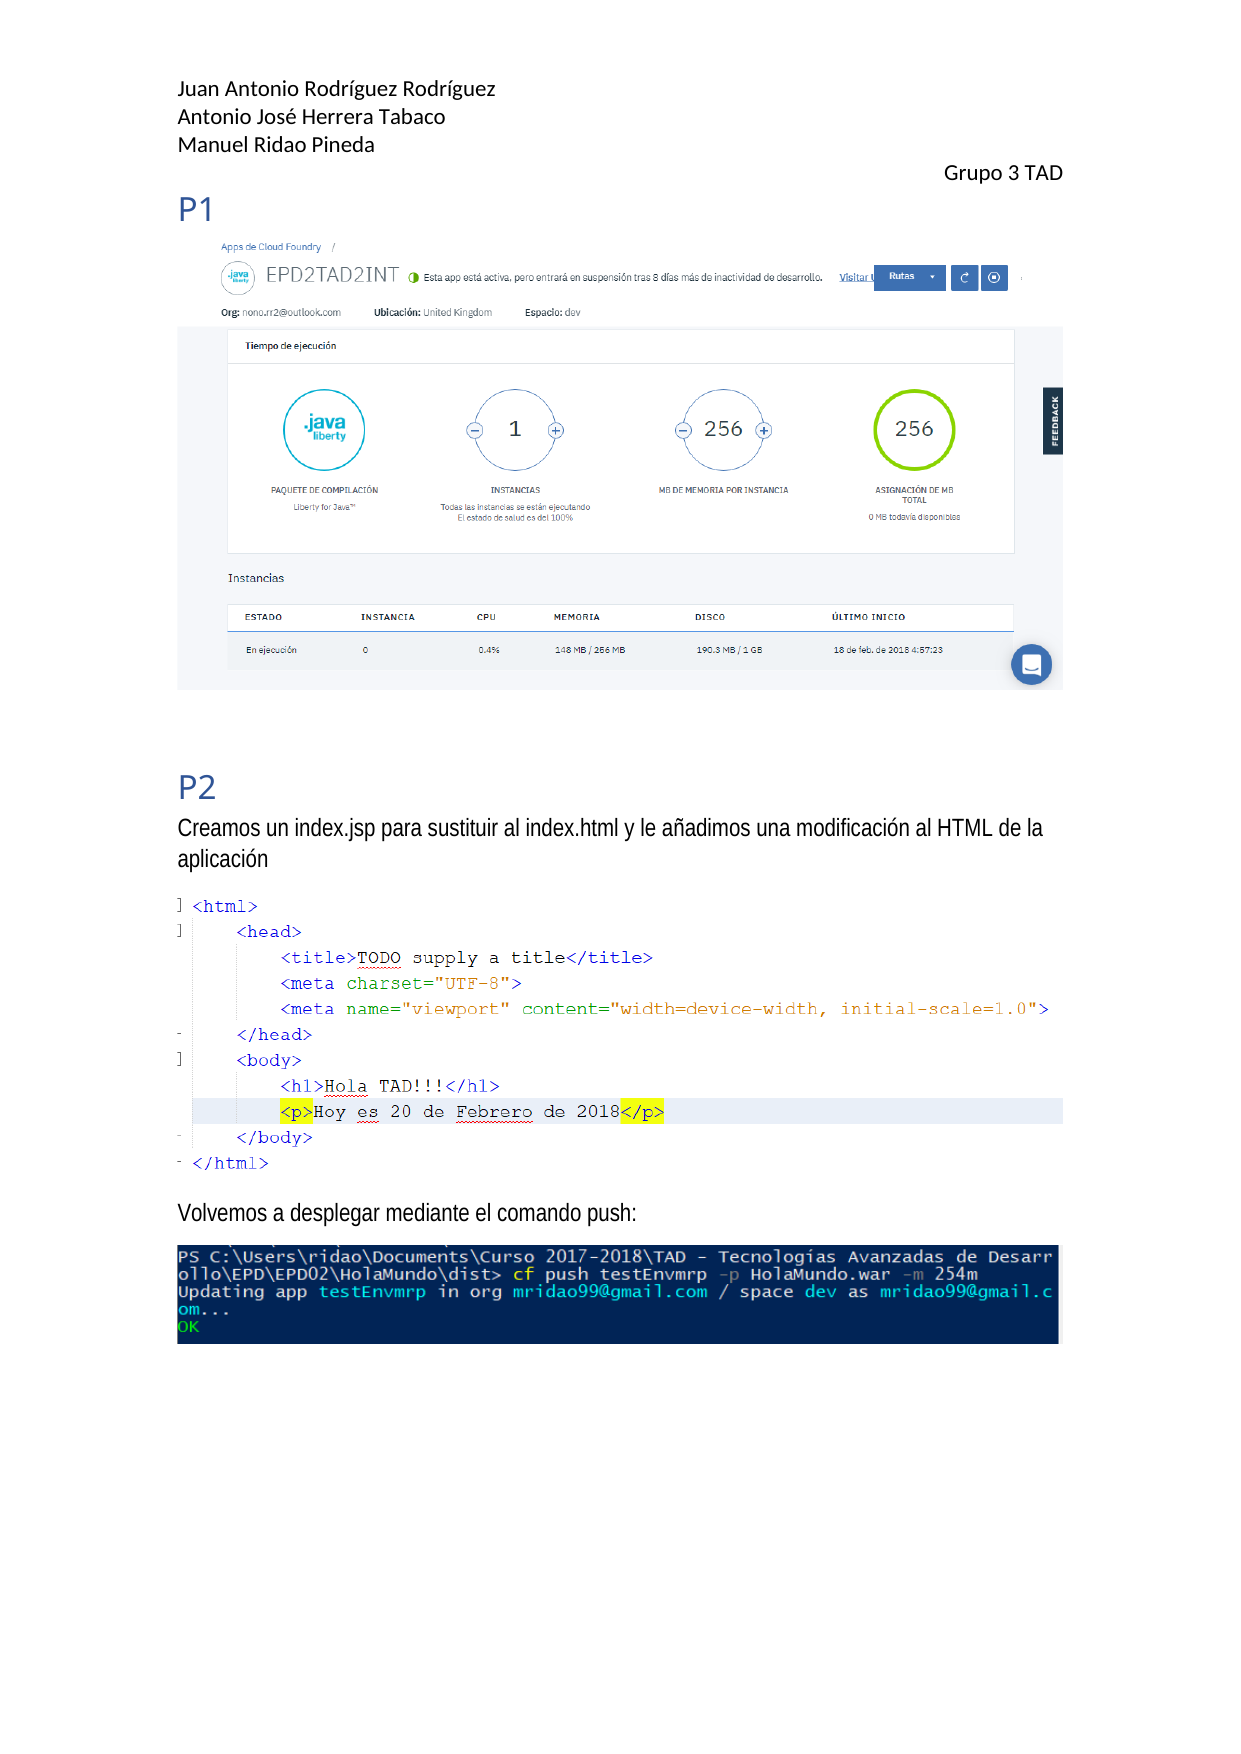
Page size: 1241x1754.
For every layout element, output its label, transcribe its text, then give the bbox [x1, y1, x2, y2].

picture [177, 1245, 1063, 1344]
text Volvemos a desplegar mediante el comando push: [177, 1198, 1063, 1227]
text Creamos un index.jsp para sustituir al index.html y le añadimos una modificación al HTML de la aplicación [177, 813, 1063, 872]
picture [177, 234, 1063, 690]
subtitle P1 [177, 186, 1063, 231]
subtitle P2 [177, 764, 1063, 809]
picture [177, 891, 1063, 1180]
